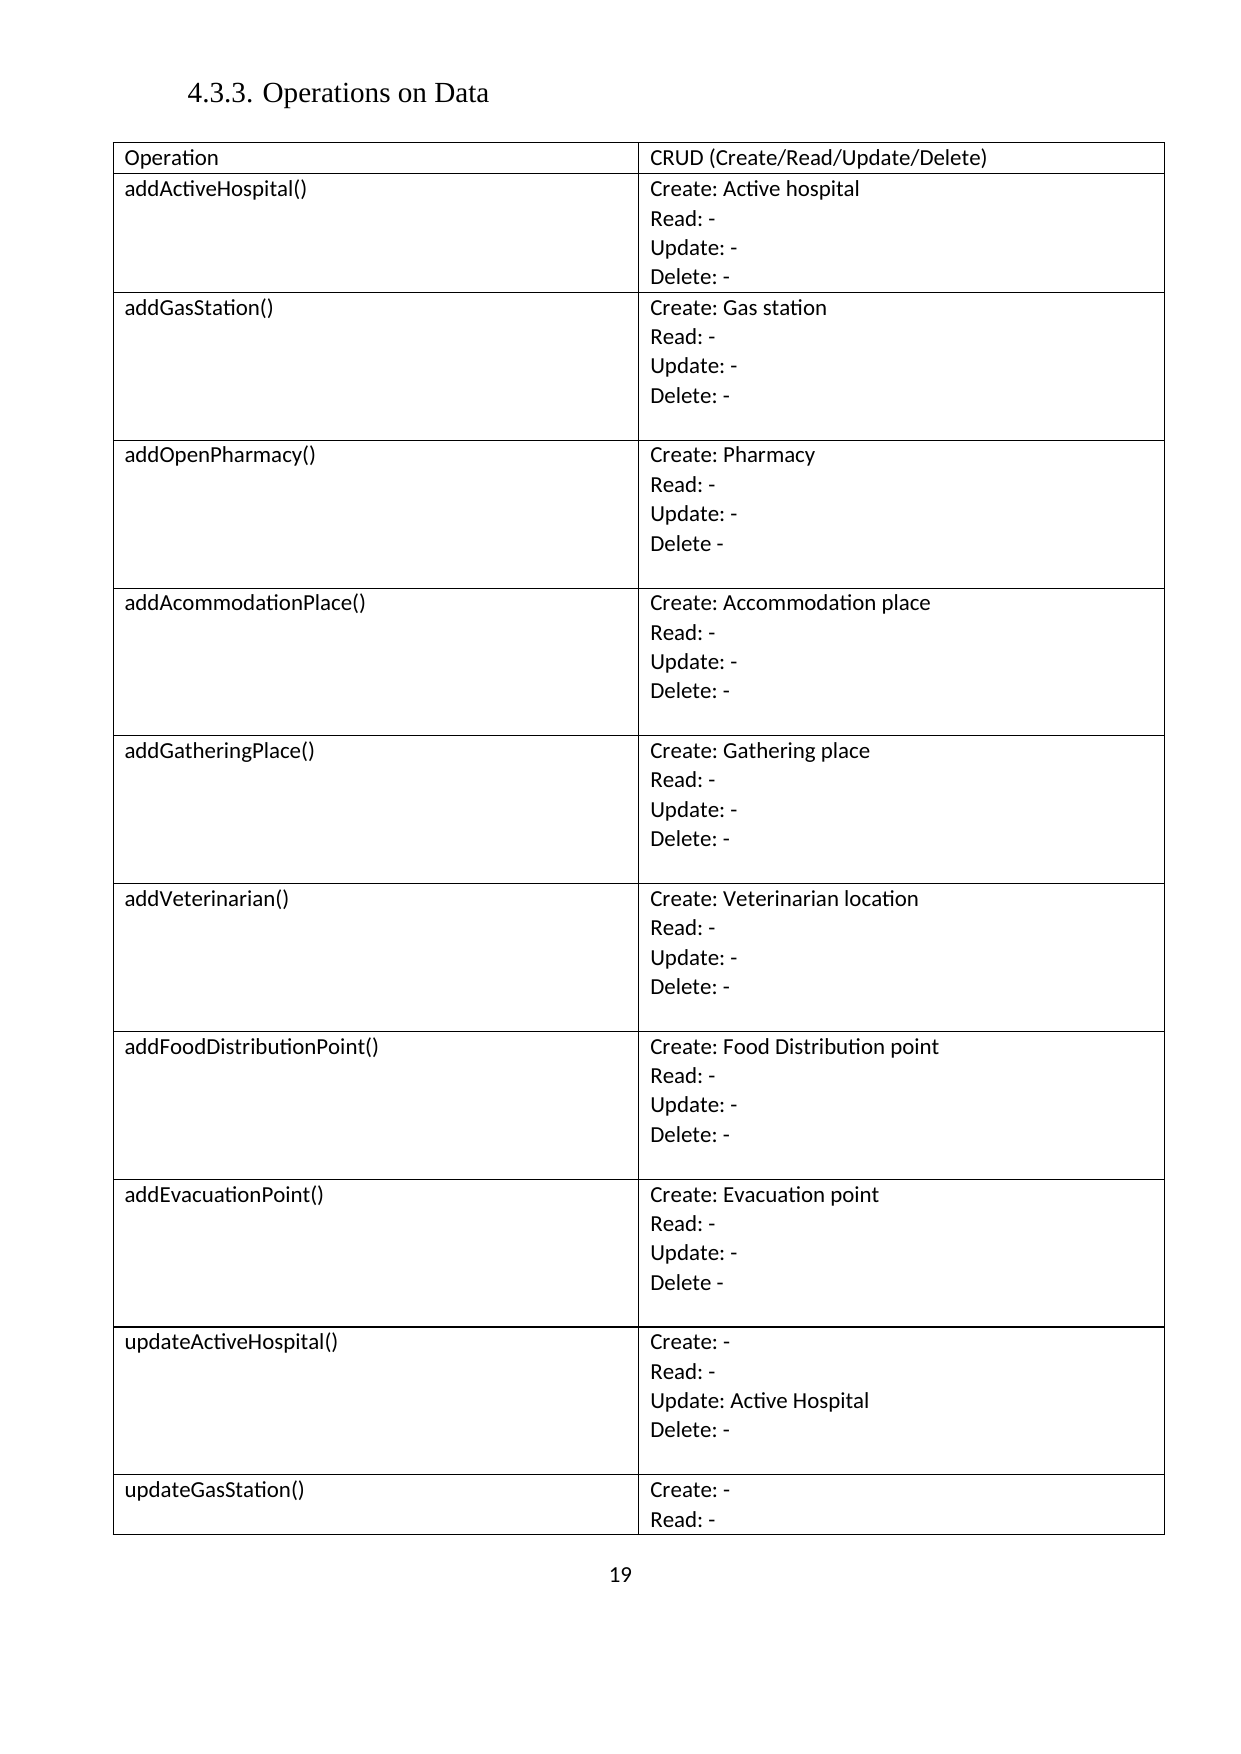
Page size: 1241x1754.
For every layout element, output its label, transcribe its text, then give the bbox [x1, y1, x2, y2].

table_cell addFoodDistributionPoint() [114, 1032, 638, 1179]
table_cell Create: - Read: - Update: Active Hospital Delete: - [639, 1328, 1164, 1474]
table_cell addVeterinarian() [114, 884, 638, 1031]
table_cell Create: Accommodation place Read: - Update: - Delete: - [639, 589, 1164, 735]
table_cell Create: Evacuation point Read: - Update: - Delete - [639, 1180, 1164, 1326]
table_cell Create: Gas station Read: - Update: - Delete: - [639, 293, 1164, 439]
table_cell Create: Active hospital Read: - Update: - Delete: - [639, 174, 1164, 292]
table_cell addAcommodationPlace() [114, 589, 638, 735]
table_cell addEvacuationPoint() [114, 1180, 638, 1326]
table_cell Create: Food Distribution point Read: - Update: - Delete: - [639, 1032, 1164, 1179]
table_cell updateGasStation() [114, 1475, 638, 1534]
table_cell updateActiveHospital() [114, 1328, 638, 1474]
table_cell addGatheringPlace() [114, 736, 638, 883]
table_cell Create: Gathering place Read: - Update: - Delete: - [639, 736, 1164, 883]
table_cell Create: Veterinarian location Read: - Update: - Delete: - [639, 884, 1164, 1031]
table_cell addActiveHospital() [114, 174, 638, 292]
table_cell addGasStation() [114, 293, 638, 439]
table_cell addOpenPharmacy() [114, 441, 638, 587]
table_header Operation [114, 143, 638, 173]
table_cell Create: Pharmacy Read: - Update: - Delete - [639, 441, 1164, 587]
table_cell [639, 1475, 1164, 1534]
table_header CRUD (Create/Read/Update/Delete) [639, 143, 1164, 173]
text Operations on Data [187, 75, 1165, 108]
